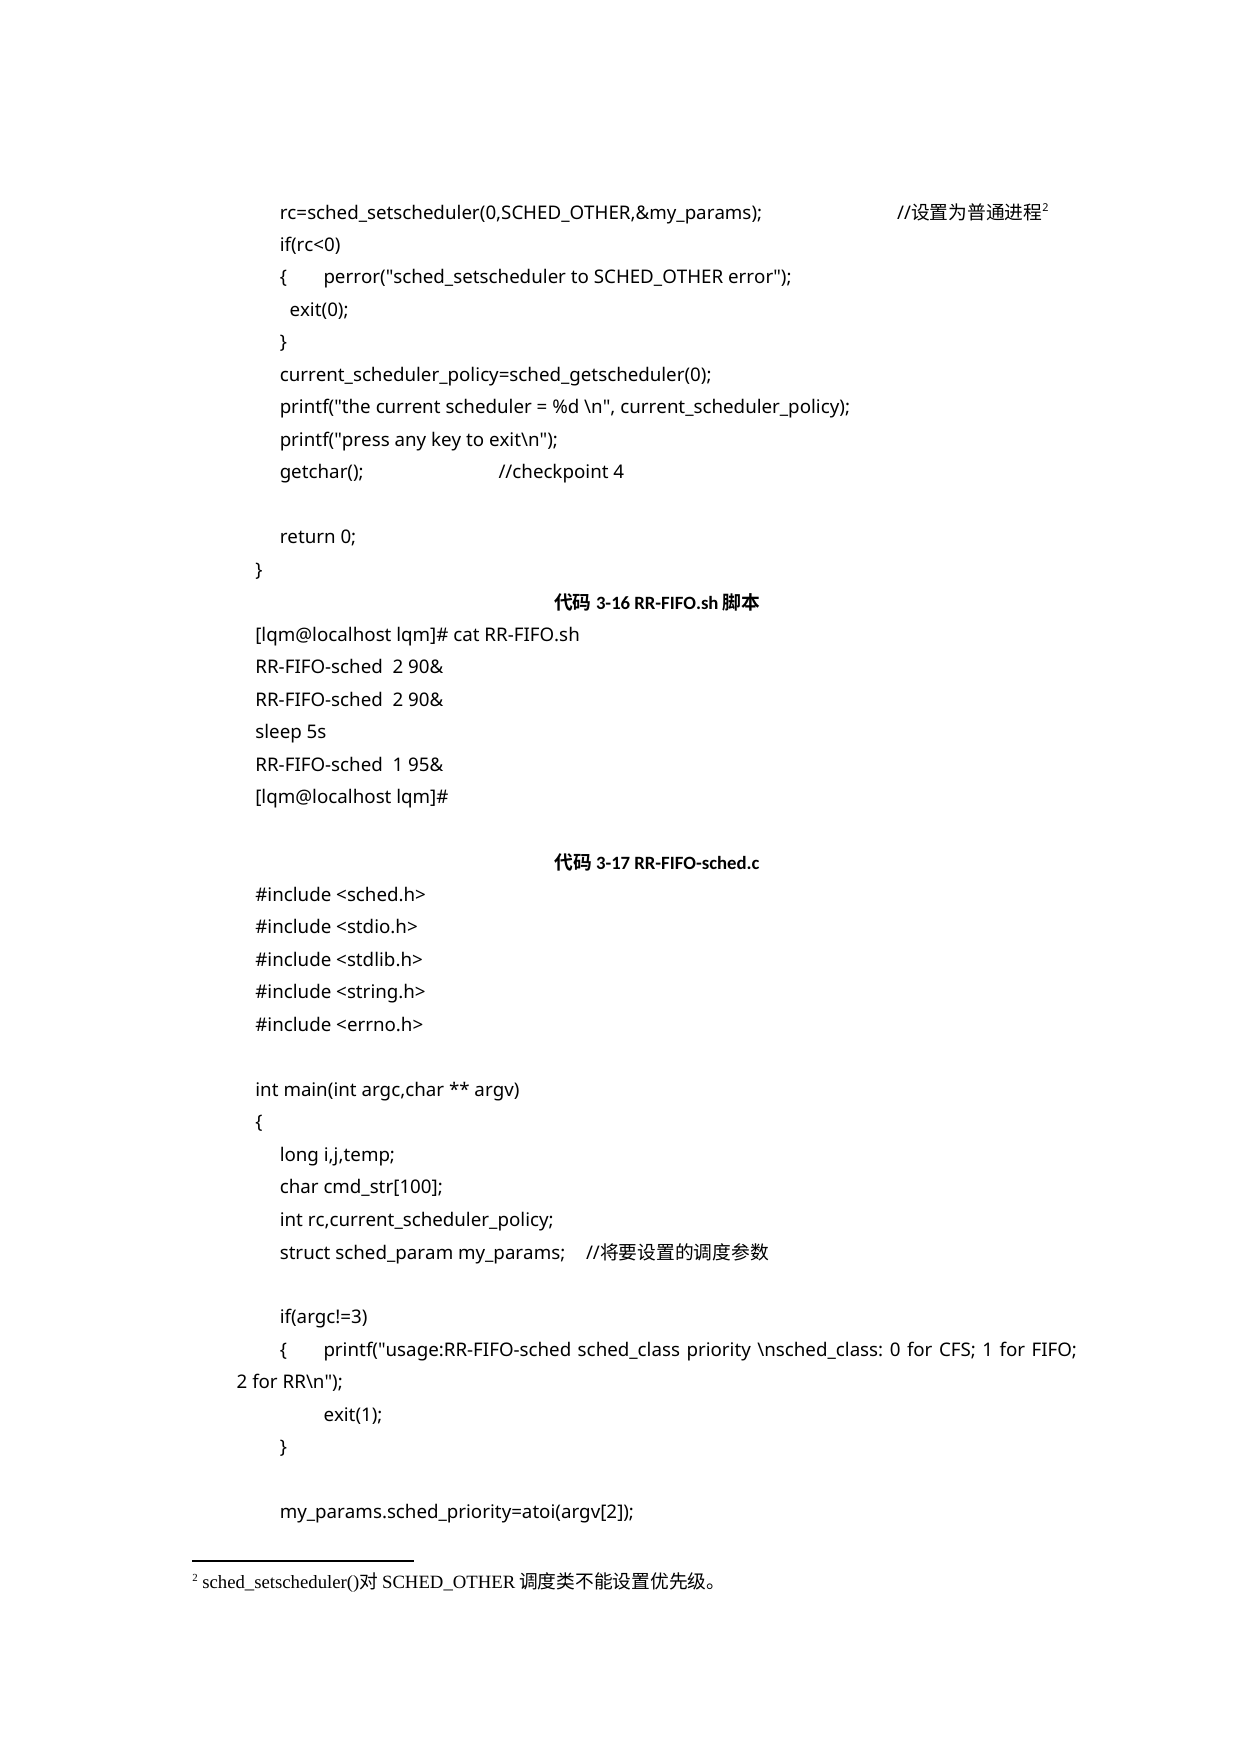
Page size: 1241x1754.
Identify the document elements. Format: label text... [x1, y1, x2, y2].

text my_params.sched_priority=atoi(argv[2]); [236, 1495, 1078, 1527]
text printf("the current scheduler = %d \n", current_scheduler_policy); [236, 390, 1078, 422]
text { [236, 1105, 1078, 1137]
text exit(1); [236, 1397, 1078, 1430]
text printf("press any key to exit\n"); [236, 422, 1078, 455]
text getchar(); //checkpoint 4 [236, 455, 1078, 487]
text if(argc!=3) [236, 1300, 1078, 1332]
text #include <stdlib.h> [236, 942, 1078, 975]
text int main(int argc,char ** argv) [236, 1072, 1078, 1105]
text int rc,current_scheduler_policy; [236, 1202, 1078, 1235]
text } [236, 325, 1078, 357]
text [lqm@localhost lqm]# cat RR-FIFO.sh [236, 617, 1078, 650]
text #include <sched.h> [236, 877, 1078, 910]
text [lqm@localhost lqm]# [236, 780, 1078, 812]
text exit(0); [236, 292, 1078, 325]
text RR-FIFO-sched 2 90& [236, 682, 1078, 715]
text RR-FIFO-sched 1 95& [236, 747, 1078, 780]
text rc=sched_setscheduler(0,SCHED_OTHER,&my_params); //设置为普通进程 [236, 195, 1078, 227]
text #include <string.h> [236, 975, 1078, 1007]
text long i,j,temp; [236, 1137, 1078, 1170]
text { printf("usage:RR-FIFO-sched sched_class priority \nsched_class: 0 for CFS; 1 for FIFO; 2 for RR\n"); [236, 1332, 1078, 1397]
text struct sched_param my_params; //将要设置的调度参数 [236, 1235, 1078, 1267]
text current_scheduler_policy=sched_getscheduler(0); [236, 357, 1078, 390]
text #include <stdio.h> [236, 910, 1078, 942]
text char cmd_str[100]; [236, 1170, 1078, 1202]
text sleep 5s [236, 715, 1078, 747]
text } [236, 552, 1078, 585]
text return 0; [236, 520, 1078, 552]
text #include <errno.h> [236, 1007, 1078, 1040]
text RR-FIFO-sched 2 90& [236, 650, 1078, 682]
text } [236, 1430, 1078, 1462]
text if(rc<0) [236, 227, 1078, 260]
text { perror("sched_setscheduler to SCHED_OTHER error"); [236, 260, 1078, 292]
